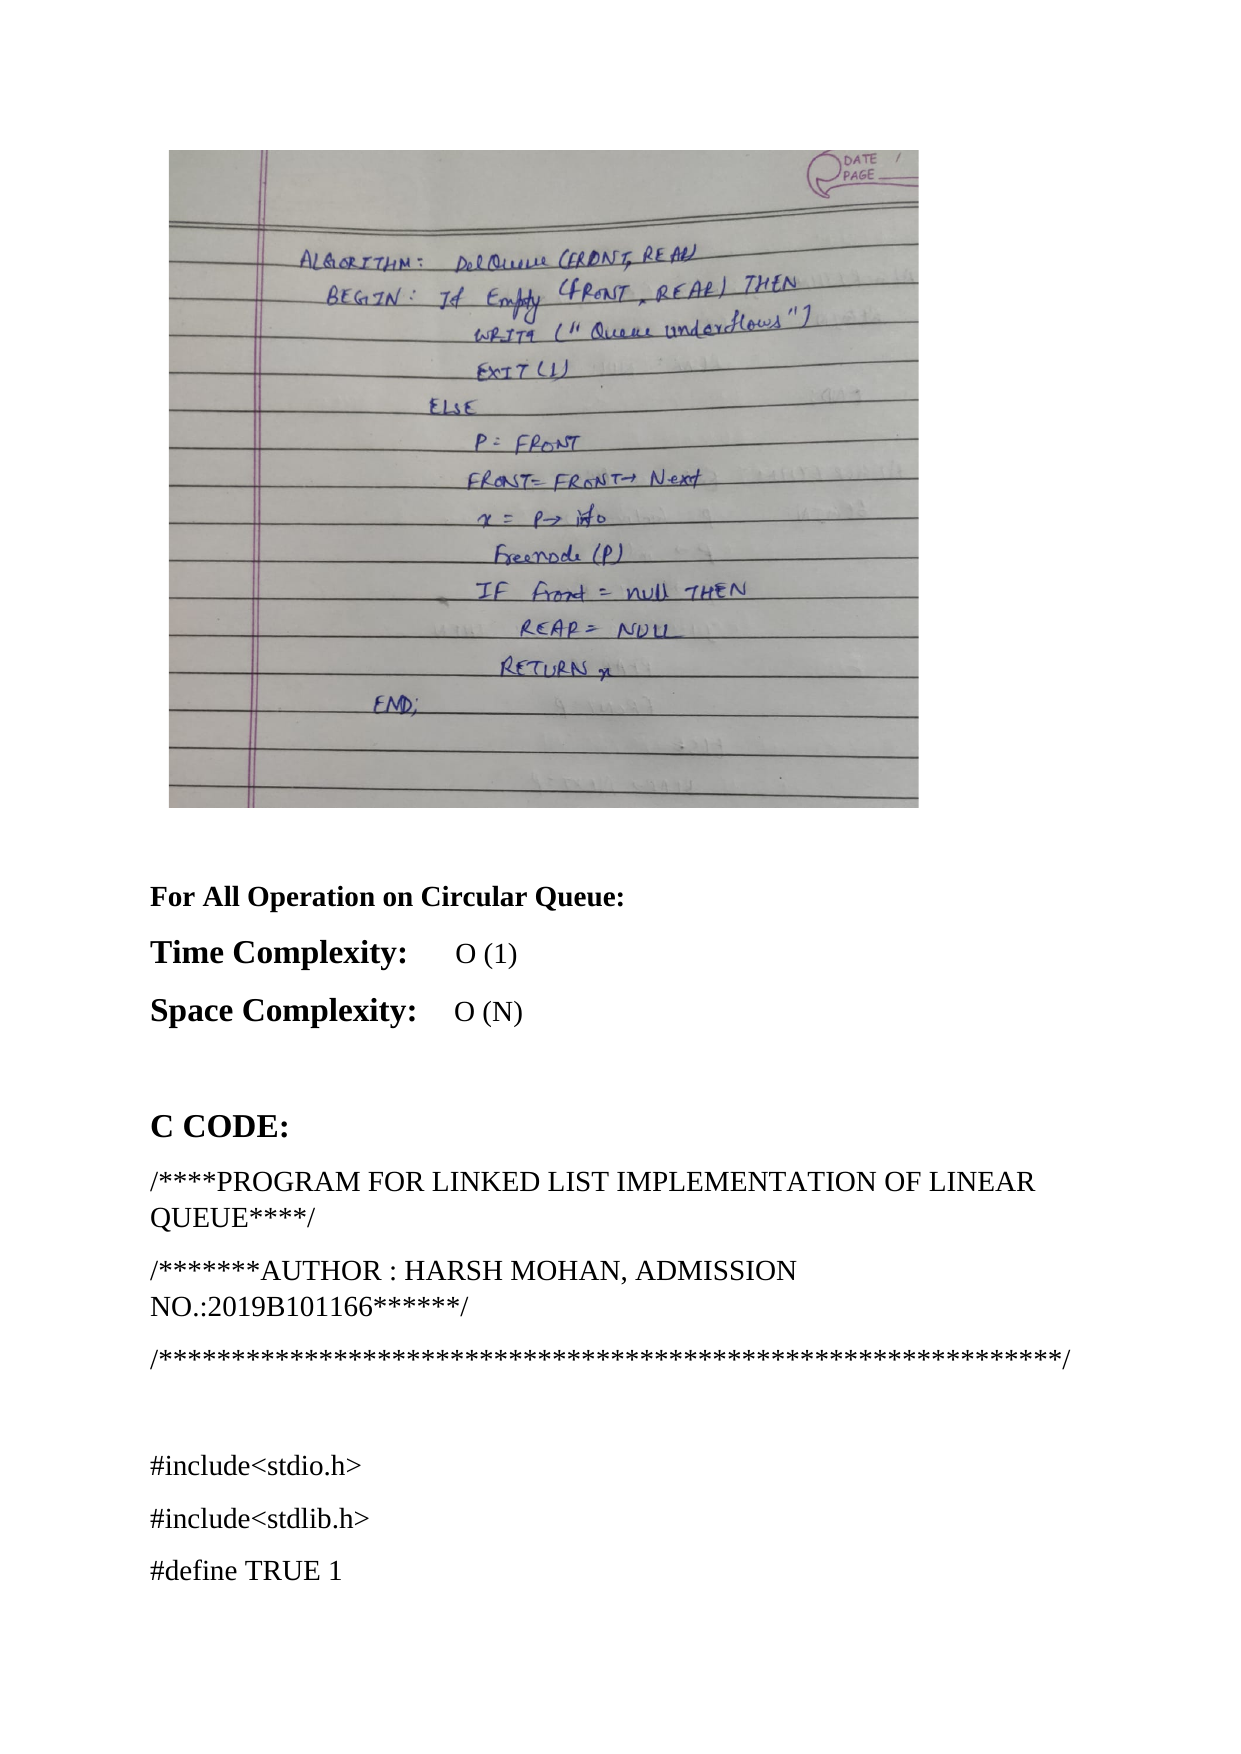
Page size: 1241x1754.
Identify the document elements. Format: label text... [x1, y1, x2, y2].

text For All Operation on Circular Queue: [150, 879, 1090, 913]
text Space Complexity: O (N) [150, 990, 1090, 1029]
text Time Complexity: O (1) [150, 932, 1090, 971]
text #include<stdlib.h> [150, 1501, 1090, 1534]
text C CODE: [150, 1106, 1090, 1145]
text /*******AUTHOR : HARSH MOHAN, ADMISSION NO.:2019B101166******/ [150, 1253, 1090, 1323]
text /****PROGRAM FOR LINKED LIST IMPLEMENTATION OF LINEAR QUEUE****/ [150, 1164, 1090, 1234]
text #define TRUE 1 [150, 1553, 1090, 1587]
text #include<stdio.h> [150, 1448, 1090, 1481]
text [150, 1342, 1090, 1376]
